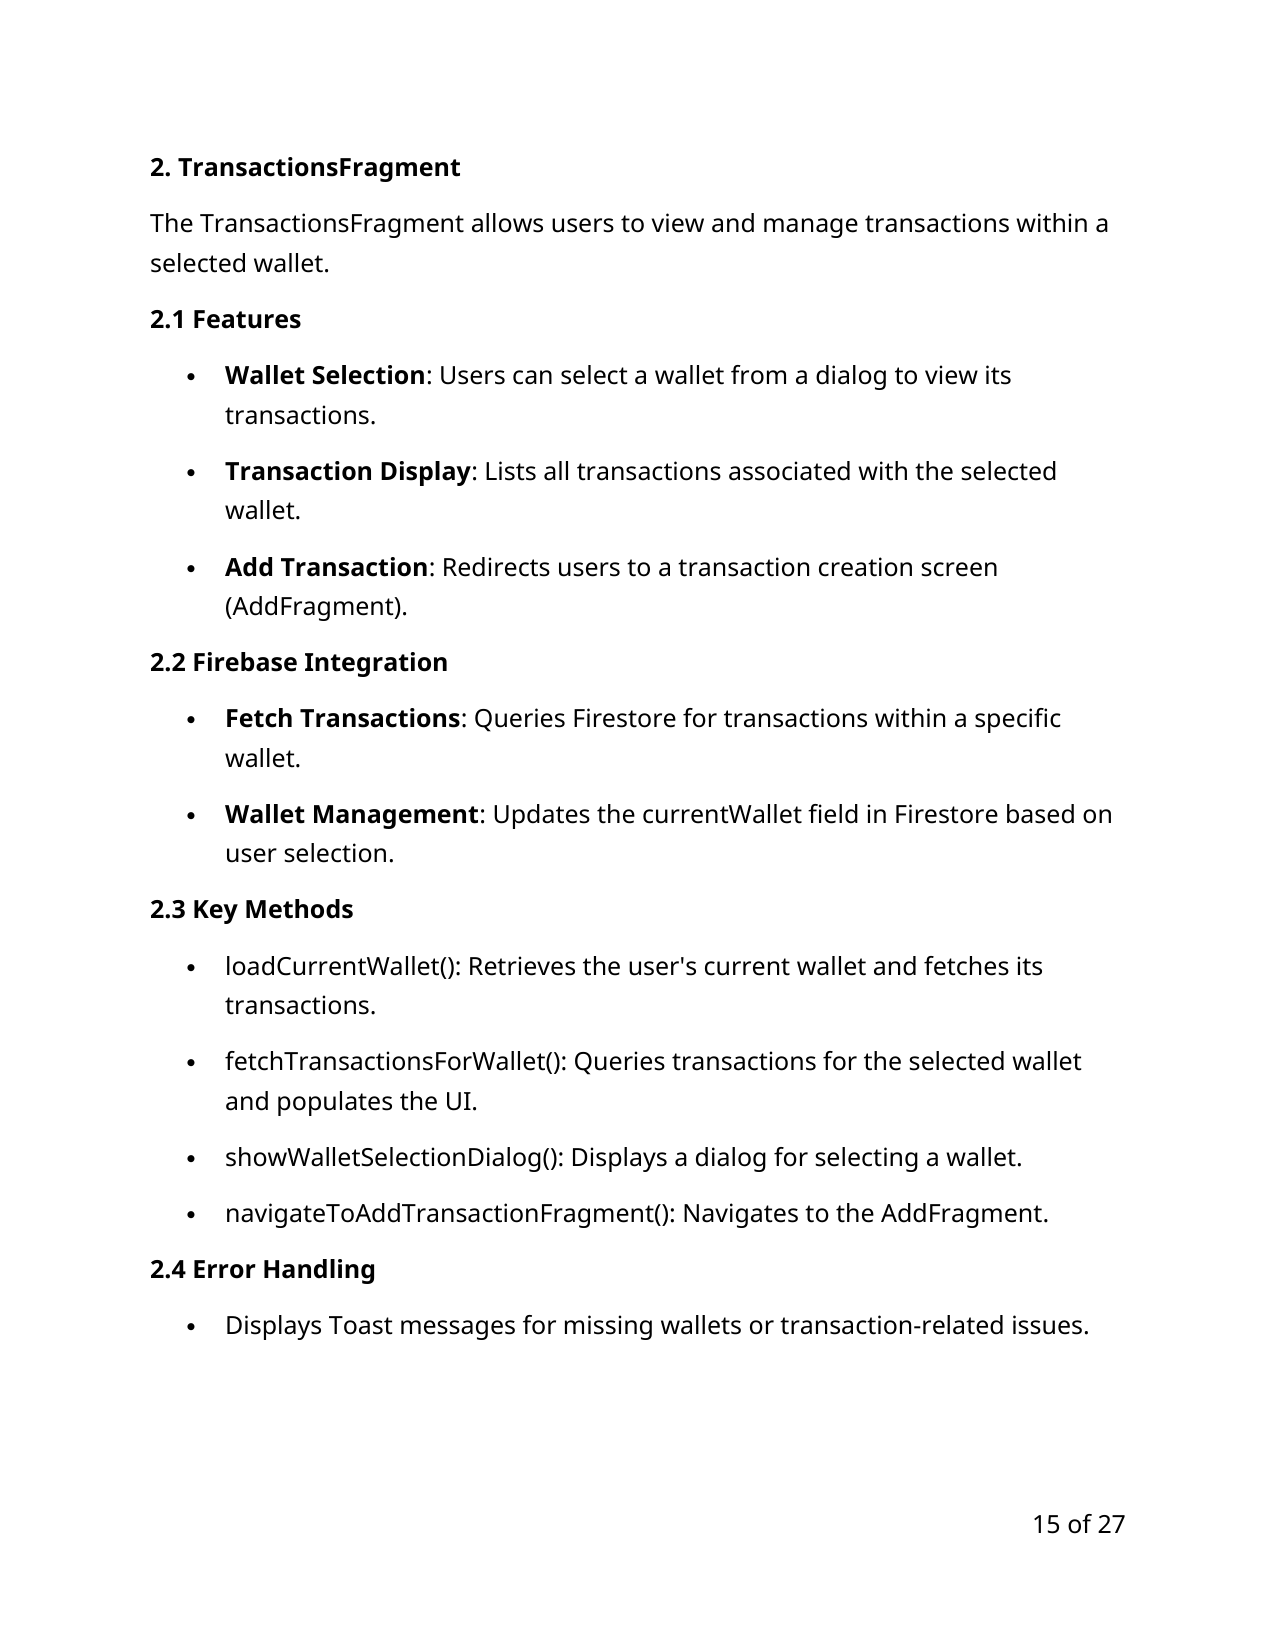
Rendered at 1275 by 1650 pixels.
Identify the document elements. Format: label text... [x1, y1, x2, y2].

text 2.2 Firebase Integration [150, 645, 1125, 679]
text 2. TransactionsFragment [150, 150, 1125, 184]
list showWalletSelectionDialog(): Displays a dialog for selecting a wallet. [187, 1139, 1125, 1174]
list navigateToAddTransactionFragment(): Navigates to the AddFragment. [187, 1196, 1125, 1230]
list Displays Toast messages for missing wallets or transaction-related issues. [187, 1308, 1125, 1342]
list Wallet Selection: Users can select a wallet from a dialog to view its transactions. [187, 358, 1125, 431]
list Transaction Display: Lists all transactions associated with the selected wallet. [187, 453, 1125, 527]
list loadCurrentWallet(): Retrieves the user's current wallet and fetches its transactions. [187, 948, 1125, 1022]
text The TransactionsFragment allows users to view and manage transactions within a selected wallet. [150, 206, 1125, 280]
list fetchTransactionsForWallet(): Queries transactions for the selected wallet and populates the UI. [187, 1044, 1125, 1117]
list Wallet Management: Updates the currentWallet field in Firestore based on user selection. [187, 797, 1125, 870]
list Add Transaction: Redirects users to a transaction creation screen (AddFragment). [187, 549, 1125, 623]
list Fetch Transactions: Queries Firestore for transactions within a specific wallet. [187, 701, 1125, 774]
text 2.1 Features [150, 302, 1125, 336]
text 2.4 Error Handling [150, 1252, 1125, 1286]
text 2.3 Key Methods [150, 892, 1125, 926]
